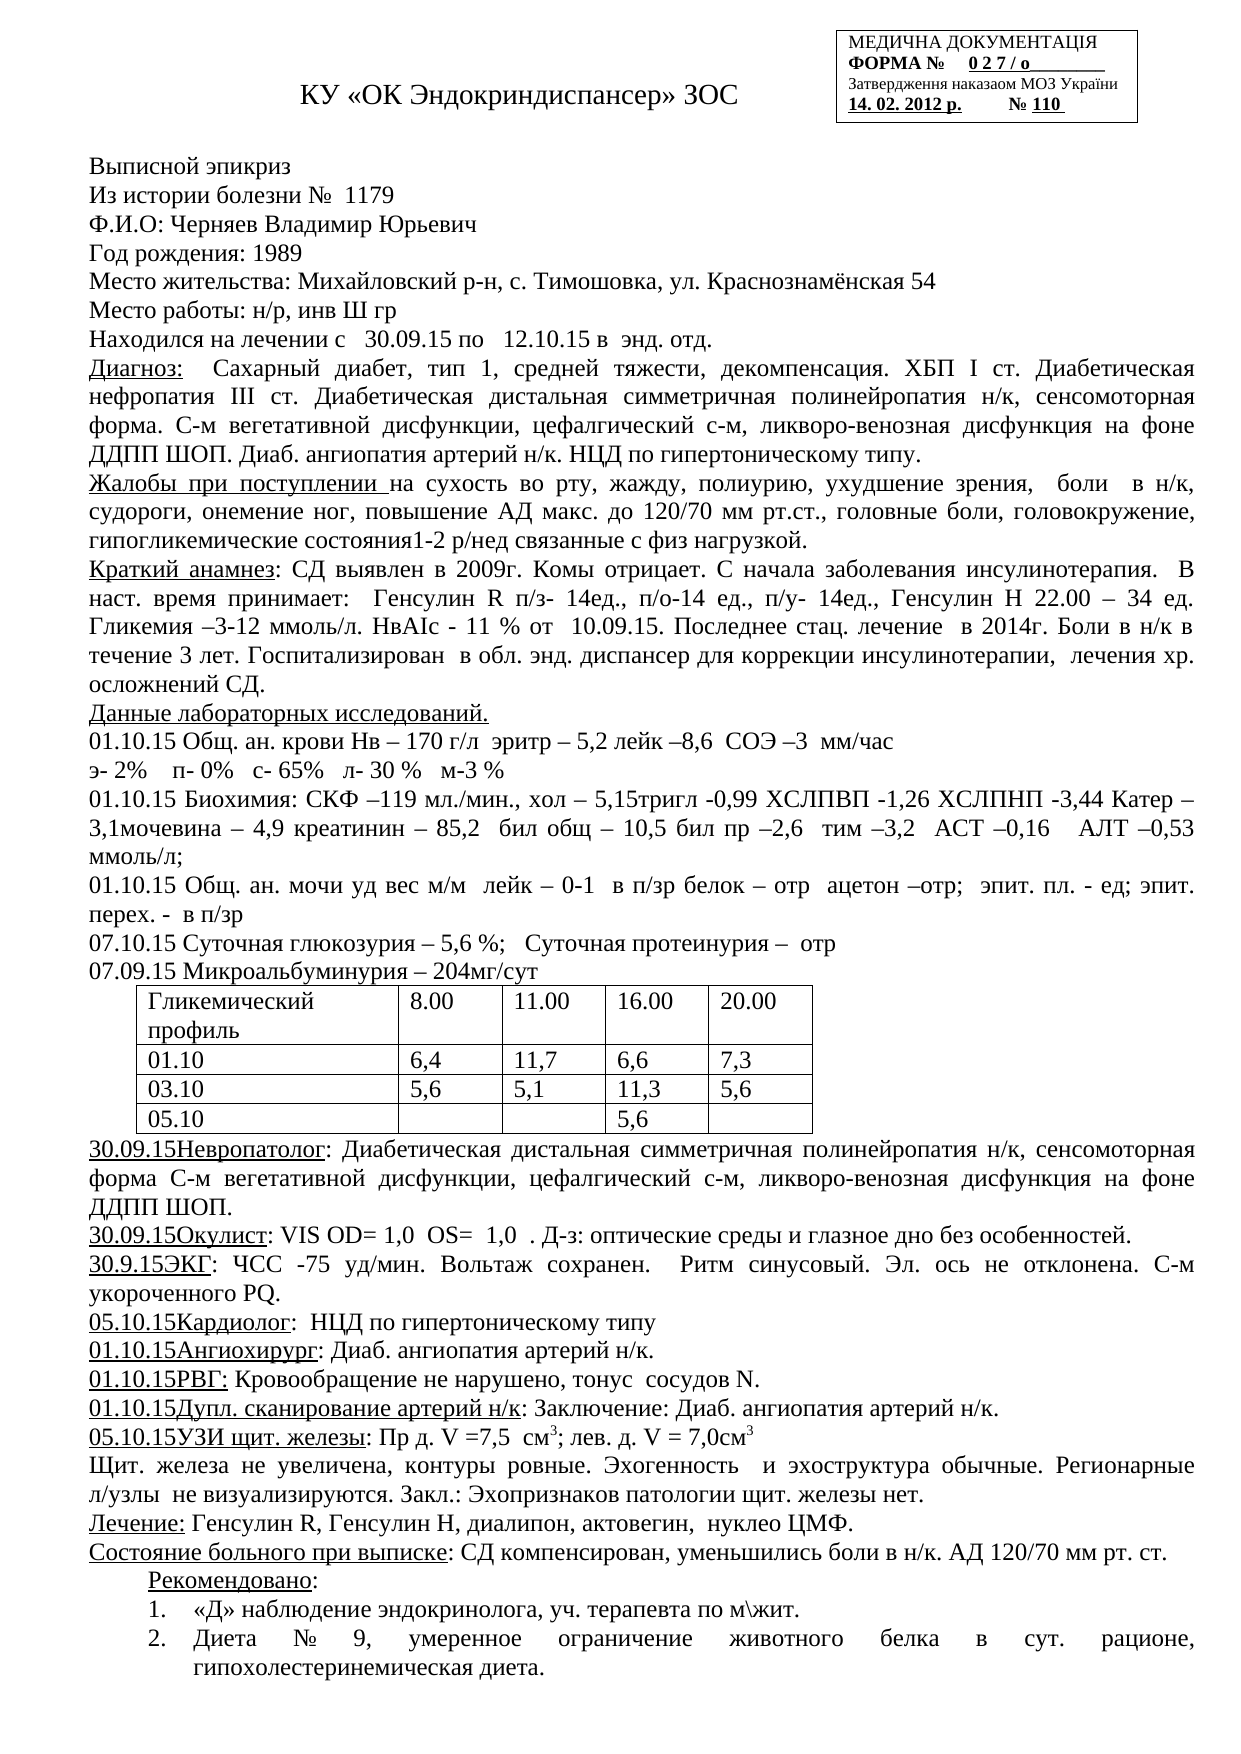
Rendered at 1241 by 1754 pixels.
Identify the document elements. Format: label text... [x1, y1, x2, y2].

table_header 11.00 [503, 986, 605, 1044]
subtitle Ф.И.О: Черняев Владимир Юрьевич [89, 209, 1196, 238]
subtitle Из истории болезни № 1179 [89, 180, 1196, 209]
subtitle Выписной эпикриз [89, 151, 1202, 180]
text Жалобы при поступлении на сухость во рту, жажду, полиурию, ухудшение зрения, боли в н/к, судороги, онемение ног, повышение АД макс. до 120/70 мм рт.ст., головные боли, головокружение, гипогликемические состояния1-2 р/нед связанные с физ нагрузкой. [89, 468, 1196, 554]
table_cell 5,6 [399, 1075, 502, 1103]
text 01.10.15РВГ: Кровообращение не нарушено, тонус сосудов N. [89, 1364, 1196, 1393]
table_cell 5,6 [606, 1104, 708, 1133]
text Место работы: н/р, инв Ш гр [89, 295, 1196, 324]
subtitle 07.09.15 Микроальбуминурия – 204мг/сут [89, 956, 1196, 985]
text 30.09.15Невропатолог: Диабетическая дистальная симметричная полинейропатия н/к, сенсомоторная форма С-м вегетативной дисфункции, цефалгический с-м, ликворо-венозная дисфункция на фоне ДДПП ШОП. [89, 1134, 1196, 1220]
table_cell 6,6 [606, 1045, 708, 1073]
table_header 8.00 [399, 986, 502, 1044]
table_cell 05.10 [137, 1104, 398, 1133]
table_cell 7,3 [709, 1045, 812, 1073]
table_header 20.00 [709, 986, 812, 1044]
table_cell 11,7 [503, 1045, 605, 1073]
text 01.10.15Ангиохирург: Диаб. ангиопатия артерий н/к. [89, 1335, 1196, 1364]
text 01.10.15Дупл. сканирование артерий н/к: Заключение: Диаб. ангиопатия артерий н/к. [89, 1393, 1196, 1422]
text Данные лабораторных исследований. [89, 698, 1196, 726]
text Год рождения: 1989 [89, 238, 1196, 266]
table_cell 11,3 [606, 1075, 708, 1103]
text э- 2% п- 0% с- 65% л- 30 % м-3 % [89, 755, 1196, 784]
text 05.10.15Кардиолог: НЦД по гипертоническому типу [89, 1307, 1196, 1335]
table_cell 5,6 [709, 1075, 812, 1103]
text Диагноз: Сахарный диабет, тип 1, средней тяжести, декомпенсация. ХБП I ст. Диабетическая нефропатия III ст. Диабетическая дистальная симметричная полинейропатия н/к, сенсомоторная форма. С-м вегетативной дисфункции, цефалгический с-м, ликворо-венозная дисфункция на фоне ДДПП ШОП. Диаб. ангиопатия артерий н/к. НЦД по гипертоническому типу. [89, 353, 1196, 468]
text Лечение: Генсулин R, Генсулин Н, диалипон, актовегин, нуклео ЦМФ. [89, 1508, 1196, 1537]
table_cell [399, 1104, 502, 1133]
table_cell [503, 1104, 605, 1133]
table_cell 01.10 [137, 1045, 398, 1073]
text 30.9.15ЭКГ: ЧСС -75 уд/мин. Вольтаж сохранен. Ритм синусовый. Эл. ось не отклонена. С-м укороченного PQ. [89, 1249, 1196, 1307]
text Место жительства: Михайловский р-н, с. Тимошовка, ул. Краснознамёнская 54 [89, 266, 1196, 295]
table_cell [709, 1104, 812, 1133]
text Состояние больного при выписке: СД компенсирован, уменьшились боли в н/к. АД 120/70 мм рт. ст. [89, 1537, 1196, 1565]
text 01.10.15 Общ. ан. крови Нв – 170 г/л эритр – 5,2 лейк –8,6 СОЭ –3 мм/час [89, 726, 1196, 755]
list Диета № 9, умеренное ограничение животного белка в сут. рационе, гипохолестеринемическая диета. [148, 1623, 1196, 1680]
table_header Гликемический профиль [137, 986, 398, 1044]
table_header 16.00 [606, 986, 708, 1044]
text Краткий анамнез: СД выявлен в 2009г. Комы отрицает. С начала заболевания инсулинотерапия. В наст. время принимает: Генсулин R п/з- 14ед., п/о-14 ед., п/у- 14ед., Генсулин Н 22.00 – 34 ед. Гликемия –3-12 ммоль/л. НвАIс - 11 % от 10.09.15. Последнее стац. лечение в 2014г. Боли в н/к в течение 3 лет. Госпитализирован в обл. энд. диспансер для коррекции инсулинотерапии, лечения хр. осложнений СД. [89, 554, 1196, 698]
table_cell 5,1 [503, 1075, 605, 1103]
table_cell 03.10 [137, 1075, 398, 1103]
text Находился на лечении с 30.09.15 по 12.10.15 в энд. отд. [89, 324, 1196, 353]
text 05.10.15УЗИ щит. железы: Пр д. V =7,5 см3; лев. д. V = 7,0см3 [89, 1422, 1196, 1450]
table_cell 6,4 [399, 1045, 502, 1073]
text 01.10.15 Биохимия: СКФ –119 мл./мин., хол – 5,15тригл -0,99 ХСЛПВП -1,26 ХСЛПНП -3,44 Катер – 3,1мочевина – 4,9 креатинин – 85,2 бил общ – 10,5 бил пр –2,6 тим –3,2 АСТ –0,16 АЛТ –0,53 ммоль/л; [89, 784, 1196, 870]
text 07.10.15 Суточная глюкозурия – 5,6 %; Суточная протеинурия – отр [89, 928, 1196, 956]
list «Д» наблюдение эндокринолога, уч. терапевта по м\жит. [148, 1594, 1196, 1623]
text Щит. железа не увеличена, контуры ровные. Эхогенность и эхоструктура обычные. Регионарные л/узлы не визуализируются. Закл.: Эхопризнаков патологии щит. железы нет. [89, 1450, 1196, 1508]
subtitle 01.10.15 Общ. ан. мочи уд вес м/м лейк – 0-1 в п/зр белок – отр ацетон –отр; эпит. пл. - ед; эпит. перех. - в п/зр [89, 870, 1196, 928]
text 30.09.15Окулист: VIS OD= 1,0 OS= 1,0 . Д-з: оптические среды и глазное дно без особенностей. [89, 1220, 1196, 1249]
text Рекомендовано: [148, 1565, 1196, 1594]
